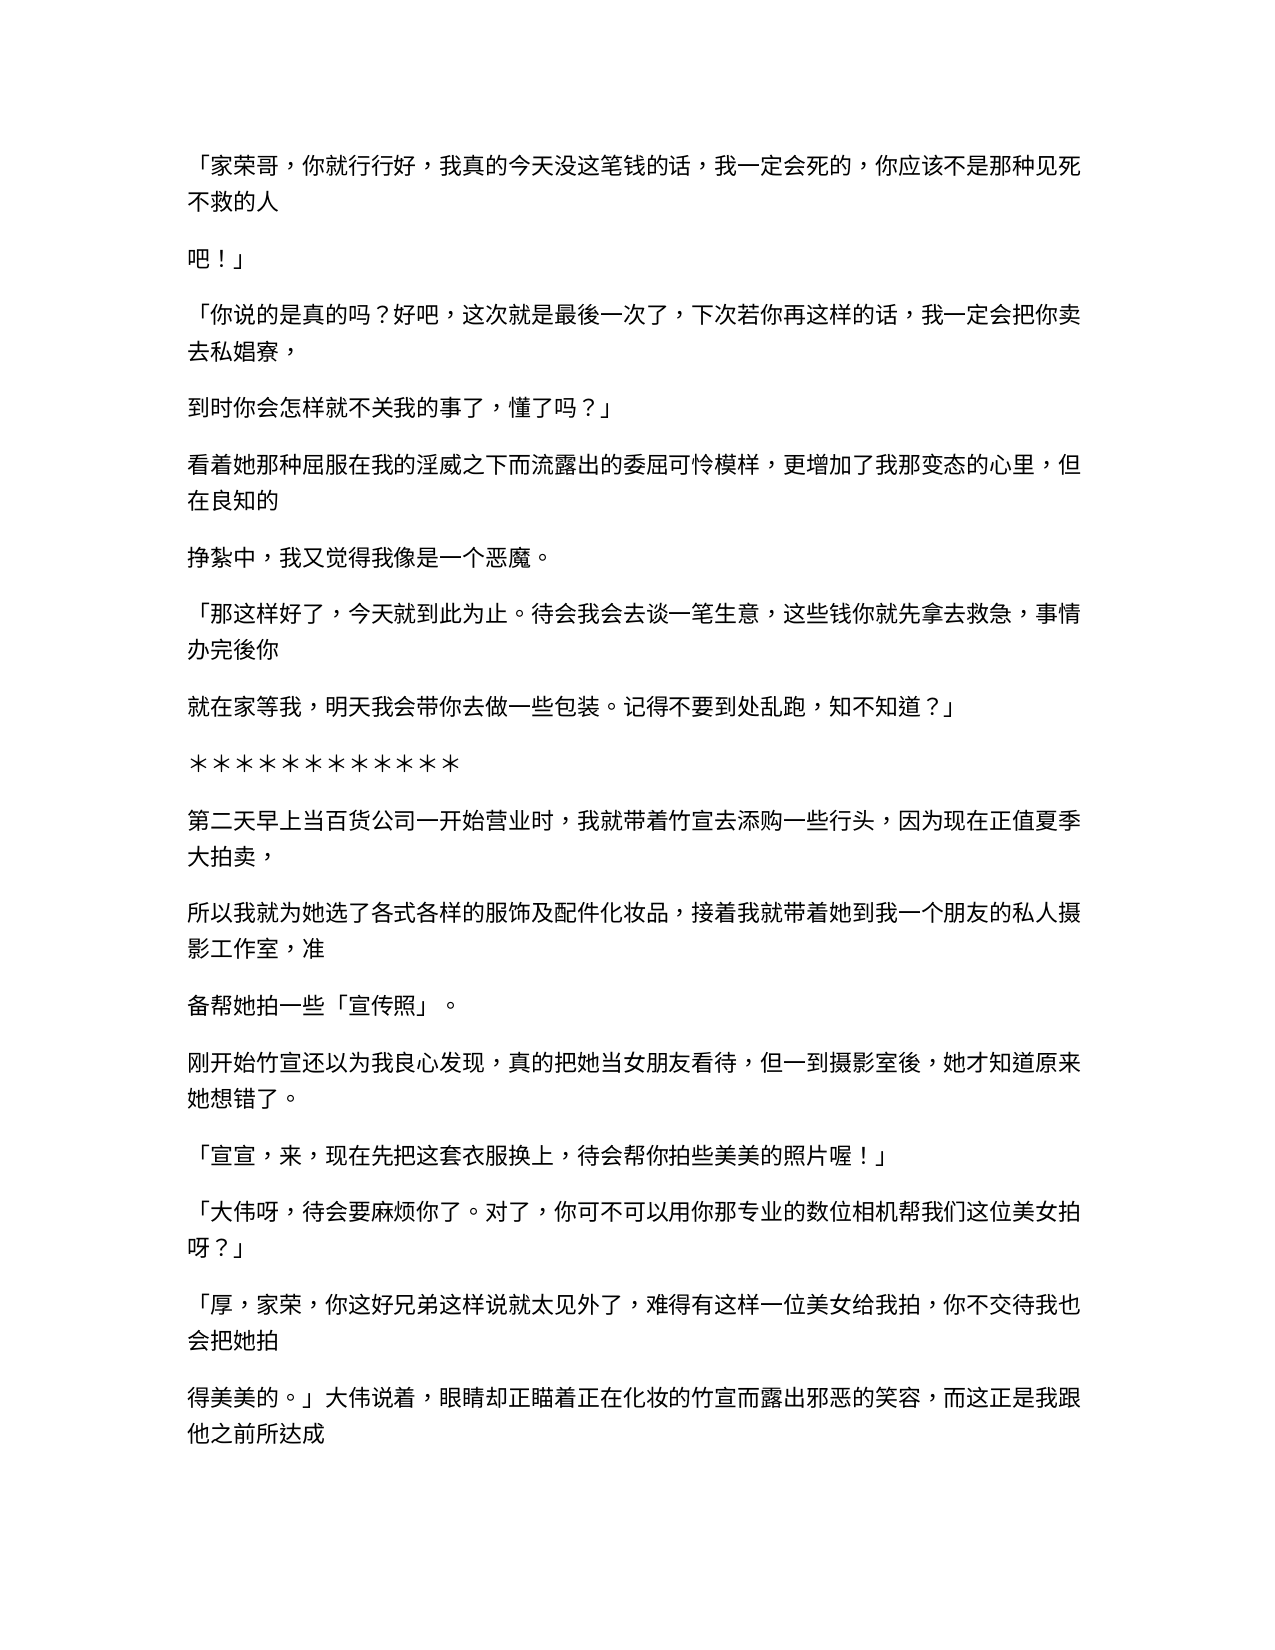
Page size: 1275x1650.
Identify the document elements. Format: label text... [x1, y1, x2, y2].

text 挣紮中，我又觉得我像是一个恶魔。 [187, 542, 1087, 573]
text 备帮她拍一些「宣传照」。 [187, 990, 1087, 1021]
text 所以我就为她选了各式各样的服饰及配件化妆品，接着我就带着她到我一个朋友的私人摄影工作室，准 [187, 897, 1087, 964]
text 第二天早上当百货公司一开始营业时，我就带着竹宣去添购一些行头，因为现在正值夏季大拍卖， [187, 805, 1087, 872]
text 「家荣哥，你就行行好，我真的今天没这笔钱的话，我一定会死的，你应该不是那种见死不救的人 [187, 150, 1087, 217]
text 「那这样好了，今天就到此为止。待会我会去谈一笔生意，这些钱你就先拿去救急，事情办完後你 [187, 598, 1087, 666]
text 就在家等我，明天我会带你去做一些包装。记得不要到处乱跑，知不知道？」 [187, 691, 1087, 722]
text 到时你会怎样就不关我的事了，懂了吗？」 [187, 392, 1087, 423]
text 「你说的是真的吗？好吧，这次就是最後一次了，下次若你再这样的话，我一定会把你卖去私娼寮， [187, 299, 1087, 367]
text 「大伟呀，待会要麻烦你了。对了，你可不可以用你那专业的数位相机帮我们这位美女拍呀？」 [187, 1196, 1087, 1263]
text 得美美的。」大伟说着，眼睛却正瞄着正在化妆的竹宣而露出邪恶的笑容，而这正是我跟他之前所达成 [187, 1382, 1087, 1449]
text 「宣宣，来，现在先把这套衣服换上，待会帮你拍些美美的照片喔！」 [187, 1139, 1087, 1171]
text 刚开始竹宣还以为我良心发现，真的把她当女朋友看待，但一到摄影室後，她才知道原来她想错了。 [187, 1047, 1087, 1114]
text ＊＊＊＊＊＊＊＊＊＊＊＊ [187, 748, 1087, 779]
text 「厚，家荣，你这好兄弟这样说就太见外了，难得有这样一位美女给我拍，你不交待我也会把她拍 [187, 1289, 1087, 1356]
text 吧！」 [187, 243, 1087, 274]
text 看着她那种屈服在我的淫威之下而流露出的委屈可怜模样，更增加了我那变态的心里，但在良知的 [187, 449, 1087, 516]
